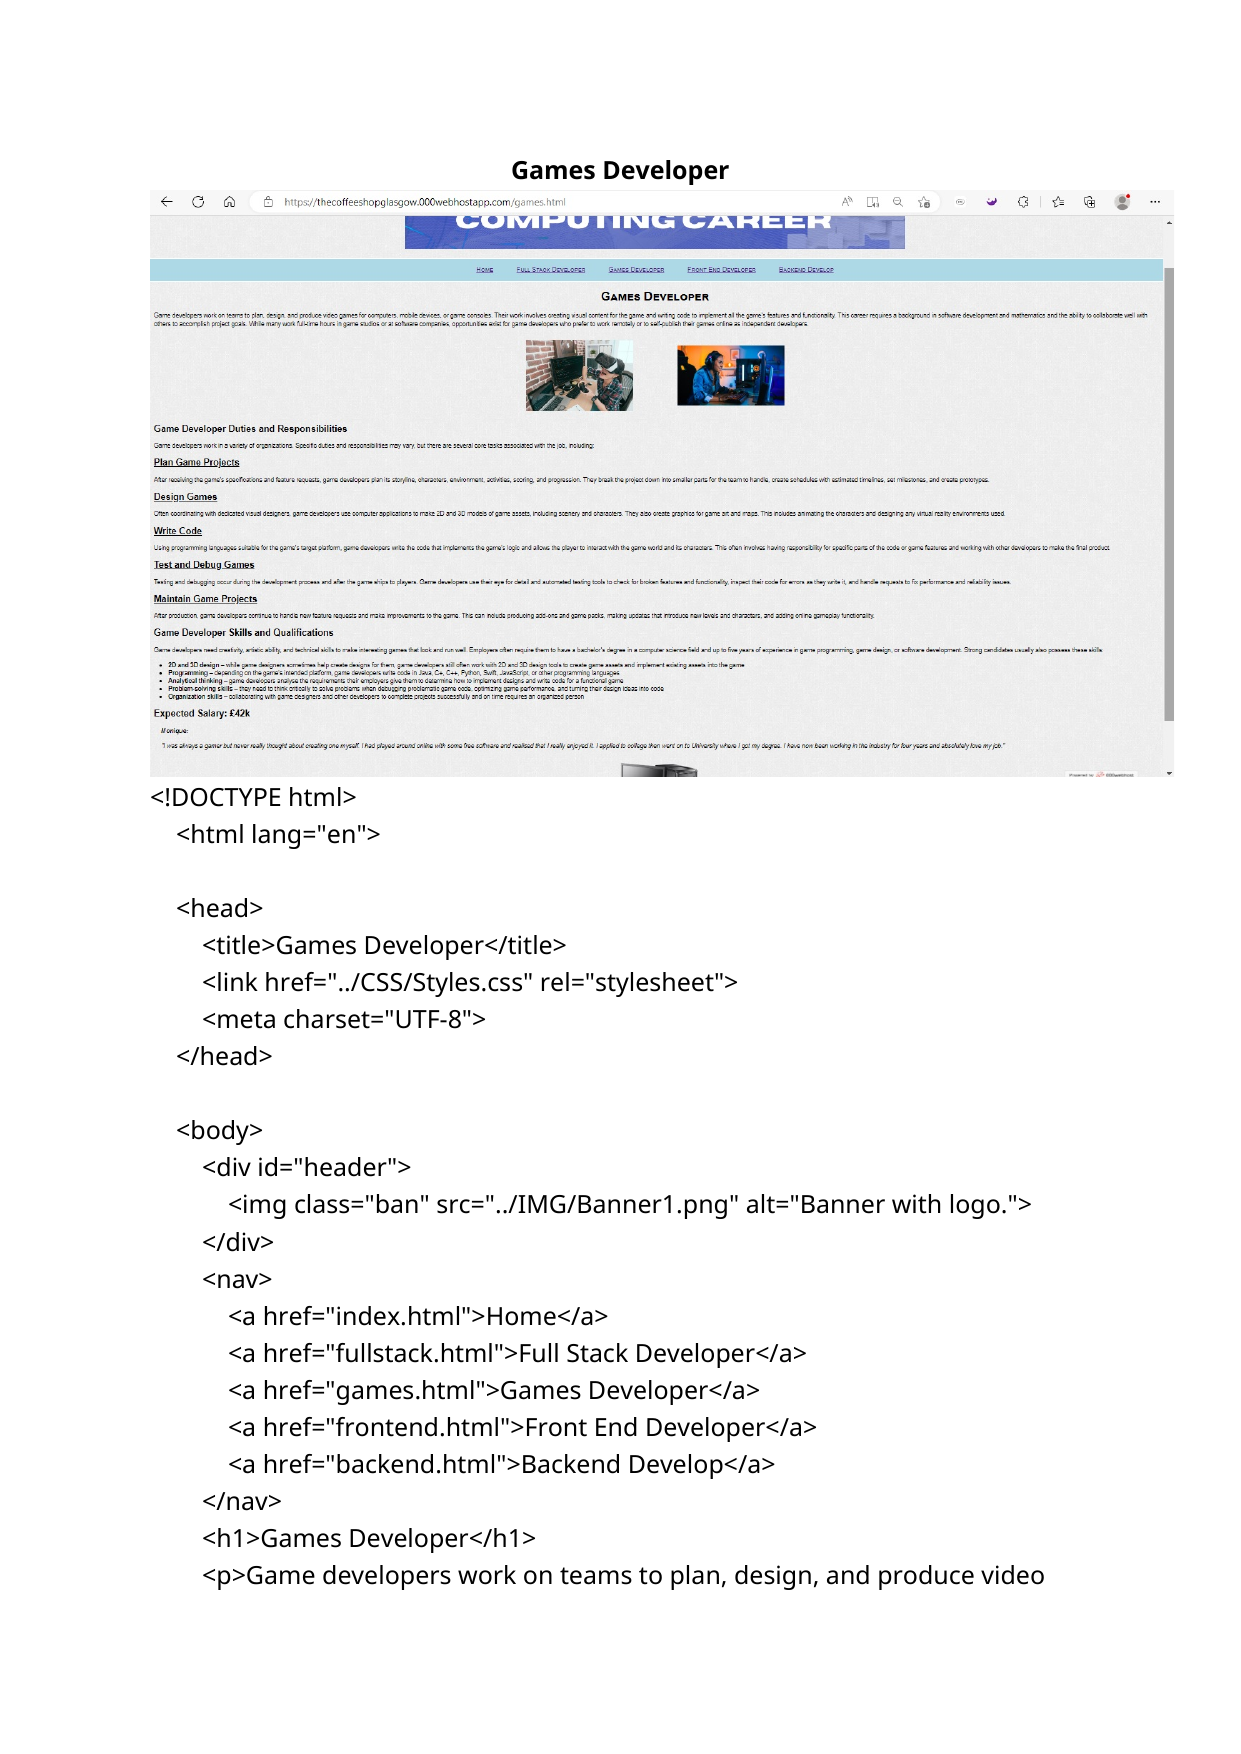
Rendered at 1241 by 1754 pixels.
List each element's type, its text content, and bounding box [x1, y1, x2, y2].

picture [150, 190, 1175, 777]
text <head> [150, 890, 1090, 924]
text <a href="fullstack.html">Full Stack Developer</a> [150, 1335, 1090, 1369]
text <h1>Games Developer</h1> [150, 1521, 1090, 1555]
text <meta charset="UTF-8"> [150, 1002, 1090, 1036]
text </head> [150, 1039, 1090, 1073]
text <!DOCTYPE html> [150, 779, 1090, 813]
text <title>Games Developer</title> [150, 927, 1090, 962]
text Games Developer [150, 153, 1090, 187]
text <a href="games.html">Games Developer</a> [150, 1372, 1090, 1407]
text </nav> [150, 1484, 1090, 1518]
text <a href="index.html">Home</a> [150, 1298, 1090, 1332]
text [150, 1558, 1090, 1592]
text <img class="ban" src="../IMG/Banner1.png" alt="Banner with logo."> [150, 1187, 1090, 1221]
text <div id="header"> [150, 1150, 1090, 1184]
text <body> [150, 1113, 1090, 1147]
text <nav> [150, 1261, 1090, 1295]
text <link href="../CSS/Styles.css" rel="stylesheet"> [150, 964, 1090, 999]
text <a href="backend.html">Backend Develop</a> [150, 1447, 1090, 1481]
text </div> [150, 1224, 1090, 1258]
text <html lang="en"> [150, 816, 1090, 850]
text <a href="frontend.html">Front End Developer</a> [150, 1409, 1090, 1444]
